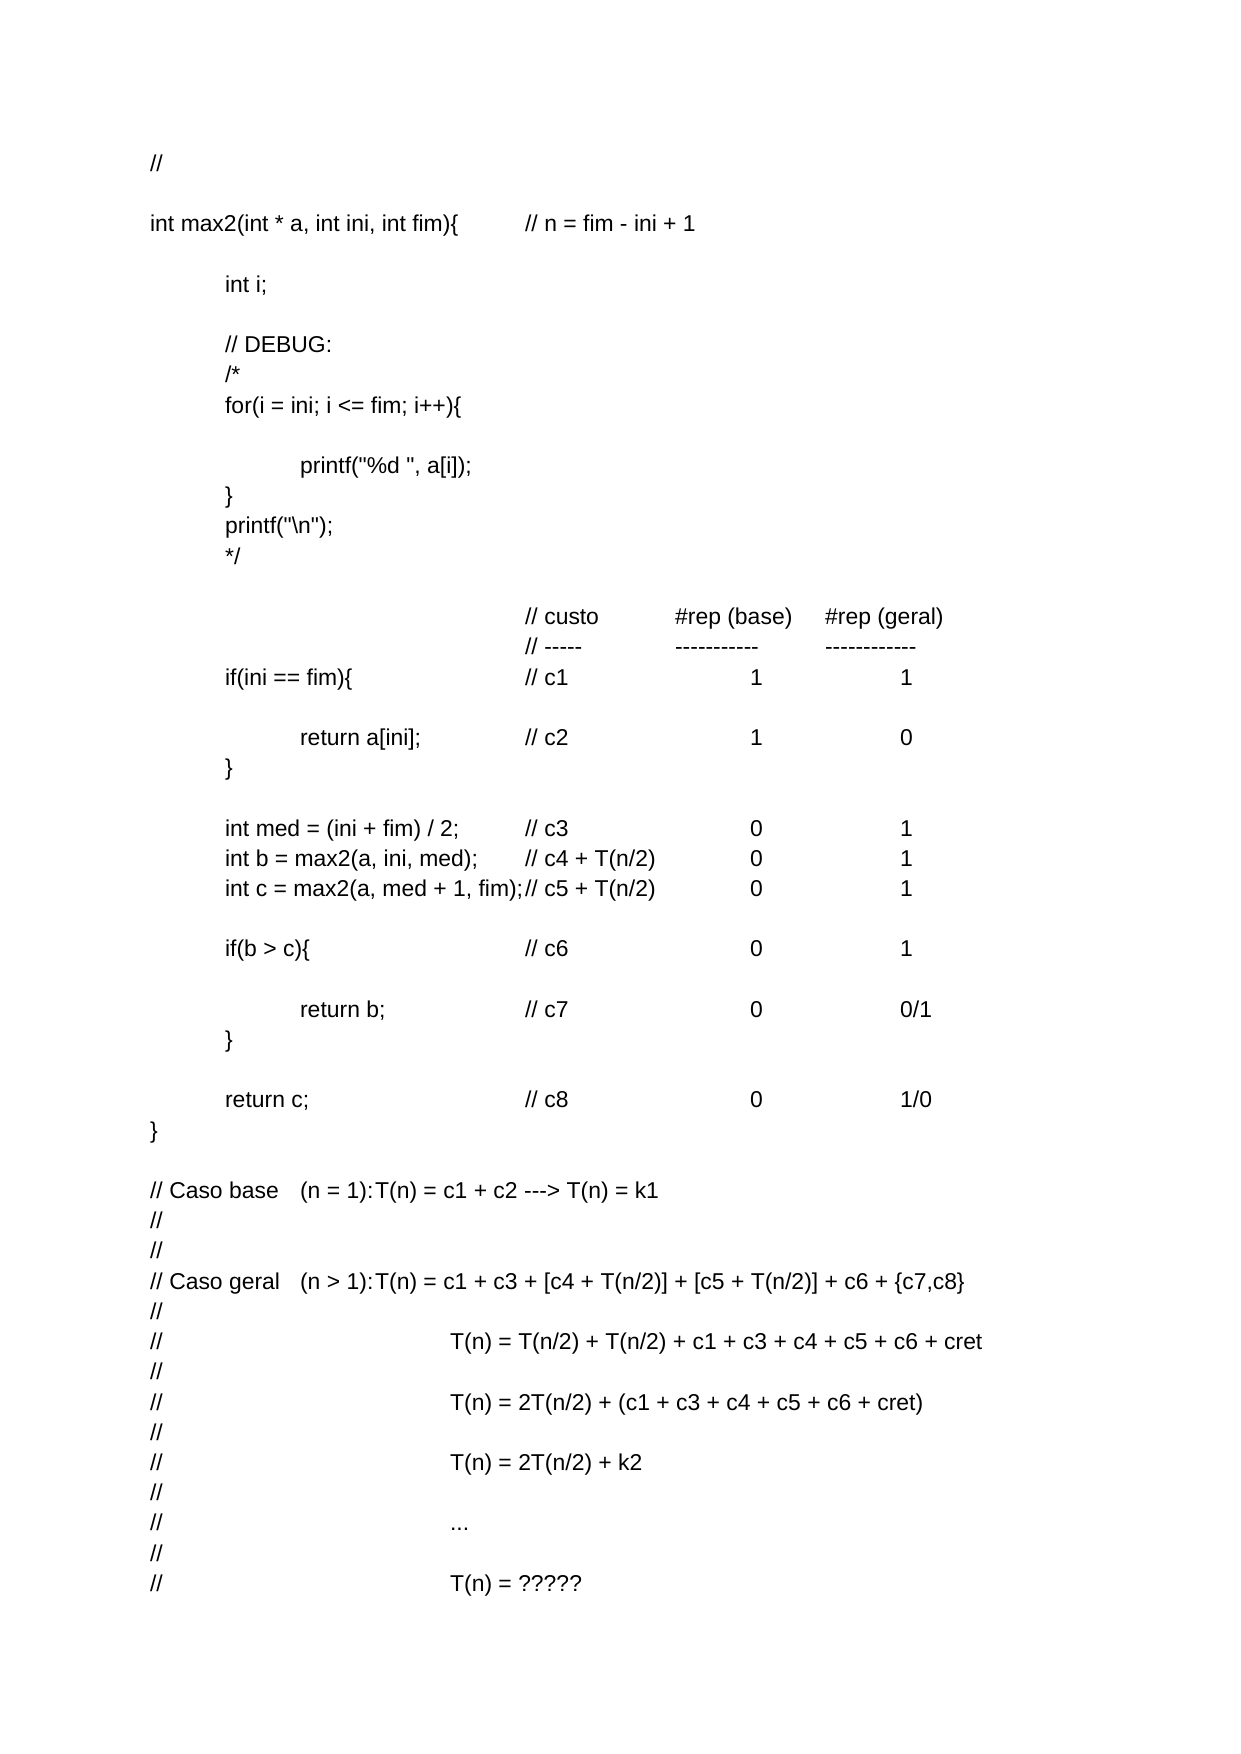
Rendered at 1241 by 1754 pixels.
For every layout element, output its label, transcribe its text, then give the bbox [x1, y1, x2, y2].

text } [150, 1117, 1090, 1143]
text // [150, 1358, 1090, 1385]
text int c = max2(a, med + 1, fim); // c5 + T(n/2) 0 1 [150, 875, 1090, 901]
text } [150, 1026, 1090, 1052]
text for(i = ini; i <= fim; i++){ [150, 392, 1090, 418]
text int med = (ini + fim) / 2; // c3 0 1 [150, 814, 1090, 841]
text // ... [150, 1509, 1090, 1536]
text return c; // c8 0 1/0 [150, 1086, 1090, 1113]
text // [150, 1298, 1090, 1324]
text // Caso geral (n > 1): T(n) = c1 + c3 + [c4 + T(n/2)] + [c5 + T(n/2)] + c6 + {c7,c8} [150, 1268, 1090, 1294]
text int max2(int * a, int ini, int fim){ // n = fim - ini + 1 [150, 210, 1090, 237]
text /* [150, 361, 1090, 388]
text int b = max2(a, ini, med); // c4 + T(n/2) 0 1 [150, 845, 1090, 871]
text return a[ini]; // c2 1 0 [150, 724, 1090, 750]
text // [150, 1539, 1090, 1566]
text return b; // c7 0 0/1 [150, 996, 1090, 1022]
text // T(n) = 2T(n/2) + (c1 + c3 + c4 + c5 + c6 + cret) [150, 1388, 1090, 1415]
text // [150, 1207, 1090, 1234]
text printf("\n"); [150, 512, 1090, 539]
text // [150, 150, 1090, 176]
text // T(n) = T(n/2) + T(n/2) + c1 + c3 + c4 + c5 + c6 + cret [150, 1328, 1090, 1354]
text } [150, 754, 1090, 781]
text // [150, 1237, 1090, 1264]
text if(ini == fim){ // c1 1 1 [150, 663, 1090, 690]
text // DEBUG: [150, 331, 1090, 358]
text // [150, 1479, 1090, 1506]
text printf("%d ", a[i]); [150, 452, 1090, 478]
text // ----- ----------- ------------ [150, 633, 1090, 660]
text // [150, 1419, 1090, 1445]
text */ [150, 543, 1090, 569]
text if(b > c){ // c6 0 1 [150, 935, 1090, 962]
text } [150, 482, 1090, 509]
text // T(n) = ????? [150, 1570, 1090, 1596]
text // Caso base (n = 1): T(n) = c1 + c2 ---> T(n) = k1 [150, 1177, 1090, 1203]
text // T(n) = 2T(n/2) + k2 [150, 1449, 1090, 1475]
text int i; [150, 271, 1090, 297]
text // custo #rep (base) #rep (geral) [150, 603, 1090, 629]
